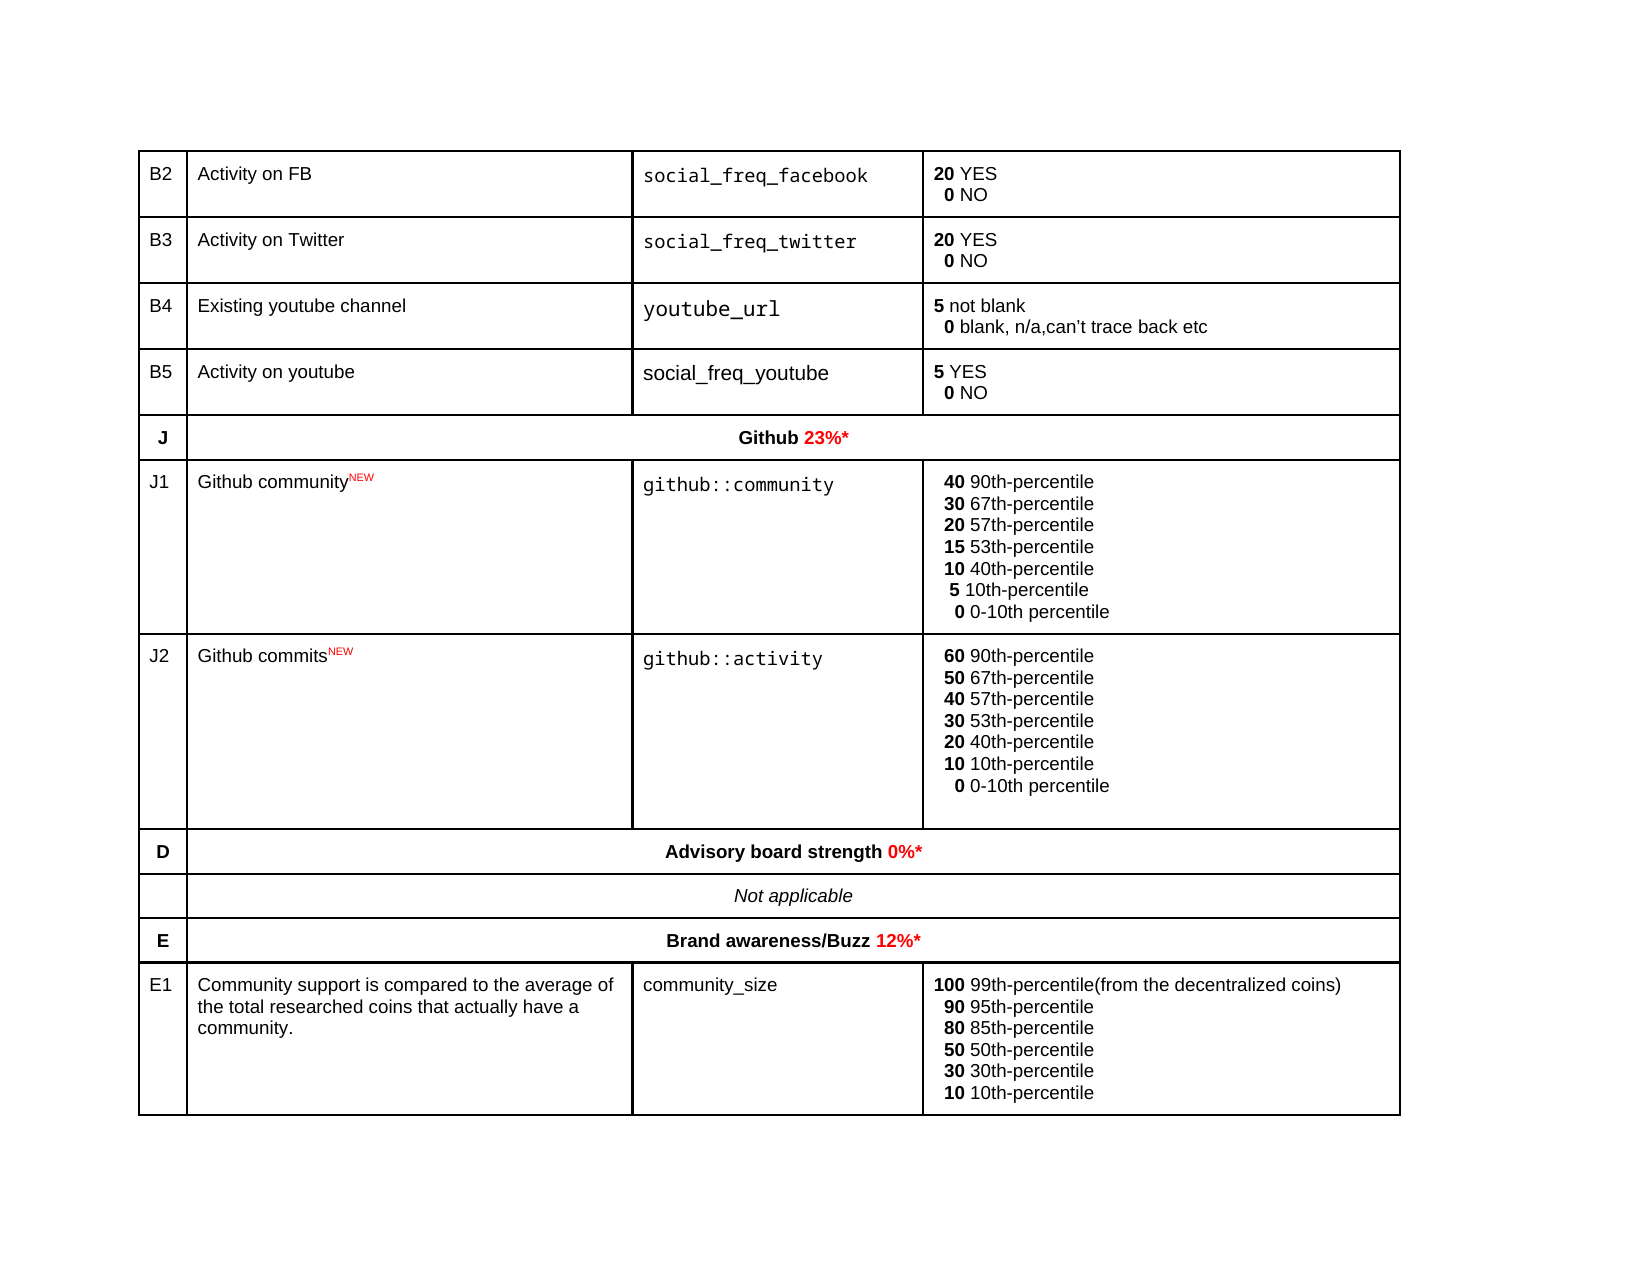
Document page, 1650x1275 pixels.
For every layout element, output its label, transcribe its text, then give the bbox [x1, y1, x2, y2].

table_cell 60 90th-percentile 50 67th-percentile 40 57th-percentile 30 53th-percentile 20 40th-percentile 10 10th-percentile 0 0-10th percentile [924, 635, 1399, 828]
table_cell E [140, 919, 186, 961]
table_cell B3 [140, 218, 186, 282]
table_cell 20 YES 0 NO [924, 218, 1399, 282]
table_cell B2 [140, 152, 186, 216]
table_cell J2 [140, 635, 186, 828]
table_cell Existing youtube channel [188, 284, 631, 348]
table_cell github::activity [634, 635, 922, 828]
table_cell social_freq_twitter [634, 218, 922, 282]
table_cell 40 90th-percentile 30 67th-percentile 20 57th-percentile 15 53th-percentile 10 40th-percentile 5 10th-percentile 0 0-10th percentile [924, 461, 1399, 632]
table_cell Github 23%* [188, 416, 1399, 459]
table_cell J1 [140, 461, 186, 632]
table_cell 20 YES 0 NO [924, 152, 1399, 216]
table_cell E1 [140, 964, 186, 1114]
table_cell social_freq_facebook [634, 152, 922, 216]
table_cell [188, 964, 631, 1114]
table_cell 5 YES 0 NO [924, 350, 1399, 414]
table_cell Activity on Twitter [188, 218, 631, 282]
table_cell Not applicable [188, 875, 1399, 917]
table_cell 5 not blank 0 blank, n/a,can’t trace back etc [924, 284, 1399, 348]
table_cell J [140, 416, 186, 459]
table_cell community_size [634, 964, 922, 1114]
table_cell B4 [140, 284, 186, 348]
table_cell D [140, 830, 186, 872]
table_cell Activity on youtube [188, 350, 631, 414]
table_cell B5 [140, 350, 186, 414]
table_cell Activity on FB [188, 152, 631, 216]
table_cell [140, 875, 186, 917]
table_cell Github commitsNEW [188, 635, 631, 828]
table_cell Brand awareness/Buzz 12%* [188, 919, 1399, 961]
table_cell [924, 964, 1399, 1114]
table_cell Advisory board strength 0%* [188, 830, 1399, 872]
table_cell youtube_url [634, 284, 922, 348]
table_cell github::community [634, 461, 922, 632]
table_cell social_freq_youtube [634, 350, 922, 414]
table_cell Github communityNEW [188, 461, 631, 632]
